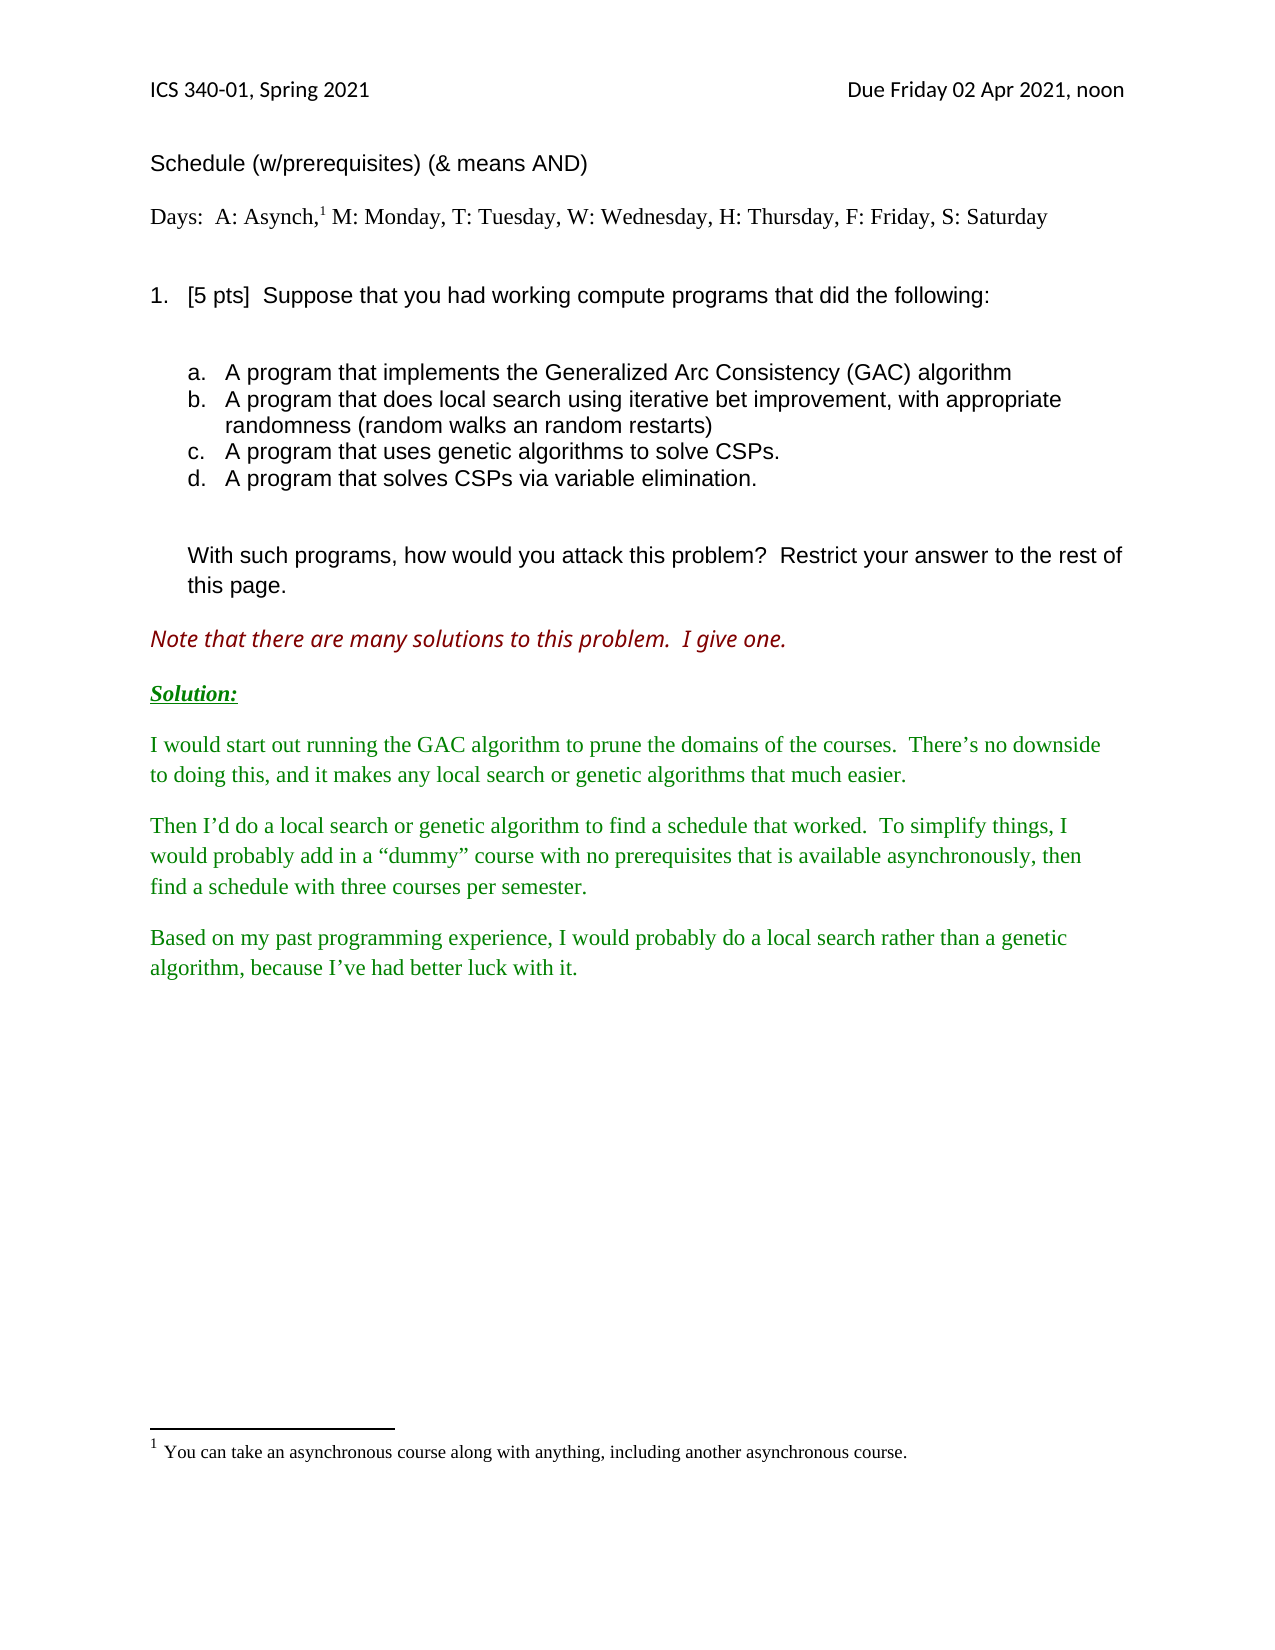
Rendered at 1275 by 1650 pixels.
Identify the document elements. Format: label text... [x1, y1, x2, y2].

list A program that uses genetic algorithms to solve CSPs. [187, 438, 1125, 464]
list A program that solves CSPs via variable elimination. [187, 464, 1125, 491]
list A program that does local search using iterative bet improvement, with appropriate randomness (random walks an random restarts) [187, 386, 1125, 438]
text Note that there are many solutions to this problem. I give one. [150, 623, 1125, 654]
list Days: A: Asynch, M: Monday, T: Tuesday, W: Wednesday, H: Thursday, F: Friday, S: Saturday [150, 203, 1125, 229]
text Solution: [150, 680, 1125, 706]
text With such programs, how would you attack this problem? Restrict your answer to the rest of this page. [187, 542, 1125, 598]
text Then I’d do a local search or genetic algorithm to find a schedule that worked. To simplify things, I would probably add in a “dummy” course with no prerequisites that is available asynchronously, then find a schedule with three courses per semester. [150, 812, 1125, 899]
list [5 pts] Suppose that you had working compute programs that did the following: [150, 282, 1125, 308]
list A program that implements the Generalized Arc Consistency (GAC) algorithm [187, 359, 1125, 386]
text Based on my past programming experience, I would probably do a local search rather than a genetic algorithm, because I’ve had better luck with it. [150, 924, 1125, 980]
list Schedule (w/prerequisites) (& means AND) [150, 150, 1125, 176]
text I would start out running the GAC algorithm to prune the domains of the courses. There’s no downside to doing this, and it makes any local search or genetic algorithms that much easier. [150, 731, 1125, 788]
